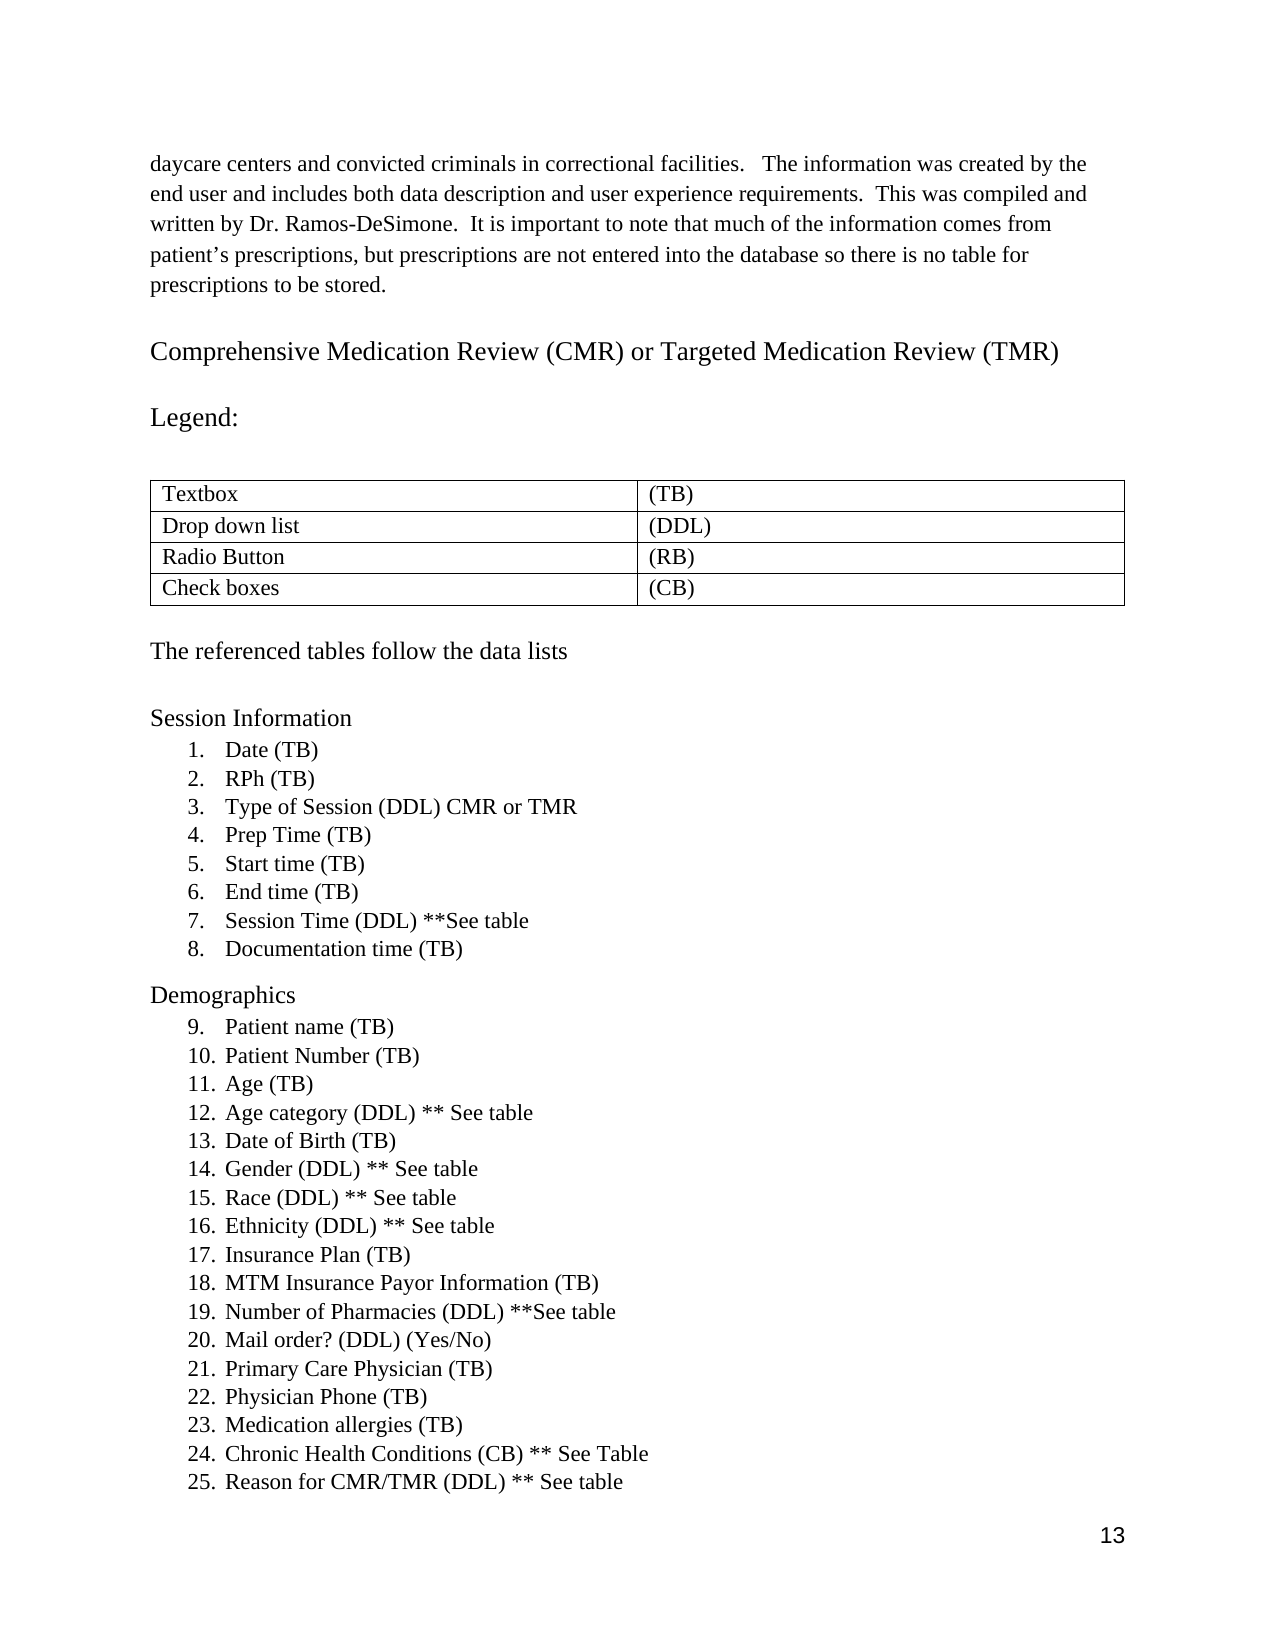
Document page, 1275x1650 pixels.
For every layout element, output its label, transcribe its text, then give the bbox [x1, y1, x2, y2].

list Patient Number (TB) [187, 1042, 1125, 1068]
table_cell Drop down list [151, 512, 637, 542]
list Number of Pharmacies (DDL) **See table [187, 1298, 1125, 1324]
subtitle Demographics [150, 980, 1125, 1009]
list Race (DDL) ** See table [187, 1184, 1125, 1210]
list Prep Time (TB) [187, 821, 1125, 848]
list Age category (DDL) ** See table [187, 1099, 1125, 1125]
list Date (TB) [187, 736, 1125, 762]
list Medication allergies (TB) [187, 1411, 1125, 1438]
list Type of Session (DDL) CMR or TMR [187, 793, 1125, 819]
list Age (TB) [187, 1070, 1125, 1097]
table_header (TB) [638, 481, 1124, 511]
list Patient name (TB) [187, 1013, 1125, 1040]
list Chronic Health Conditions (CB) ** See Table [187, 1440, 1125, 1466]
table_cell Radio Button [151, 543, 637, 573]
table_header Textbox [151, 481, 637, 511]
list RPh (TB) [187, 764, 1125, 791]
list Documentation time (TB) [187, 935, 1125, 962]
list Physician Phone (TB) [187, 1383, 1125, 1409]
list Gender (DDL) ** See table [187, 1156, 1125, 1182]
text Legend: [150, 401, 1125, 432]
list Date of Birth (TB) [187, 1127, 1125, 1153]
list Mail order? (DDL) (Yes/No) [187, 1326, 1125, 1352]
list Start time (TB) [187, 850, 1125, 876]
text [150, 150, 1125, 297]
table_cell (RB) [638, 543, 1124, 573]
table_cell (CB) [638, 574, 1124, 604]
table_cell (DDL) [638, 512, 1124, 542]
list Reason for CMR/TMR (DDL) ** See table [187, 1468, 1125, 1495]
list MTM Insurance Payor Information (TB) [187, 1269, 1125, 1296]
text The referenced tables follow the data lists [150, 636, 1125, 664]
list End time (TB) [187, 878, 1125, 905]
list Insurance Plan (TB) [187, 1241, 1125, 1267]
table_cell Check boxes [151, 574, 637, 604]
list Primary Care Physician (TB) [187, 1354, 1125, 1381]
subtitle Comprehensive Medication Review (CMR) or Targeted Medication Review (TMR) [150, 335, 1125, 367]
list Ethnicity (DDL) ** See table [187, 1212, 1125, 1239]
list Session Time (DDL) **See table [187, 907, 1125, 933]
subtitle Session Information [150, 703, 1125, 732]
